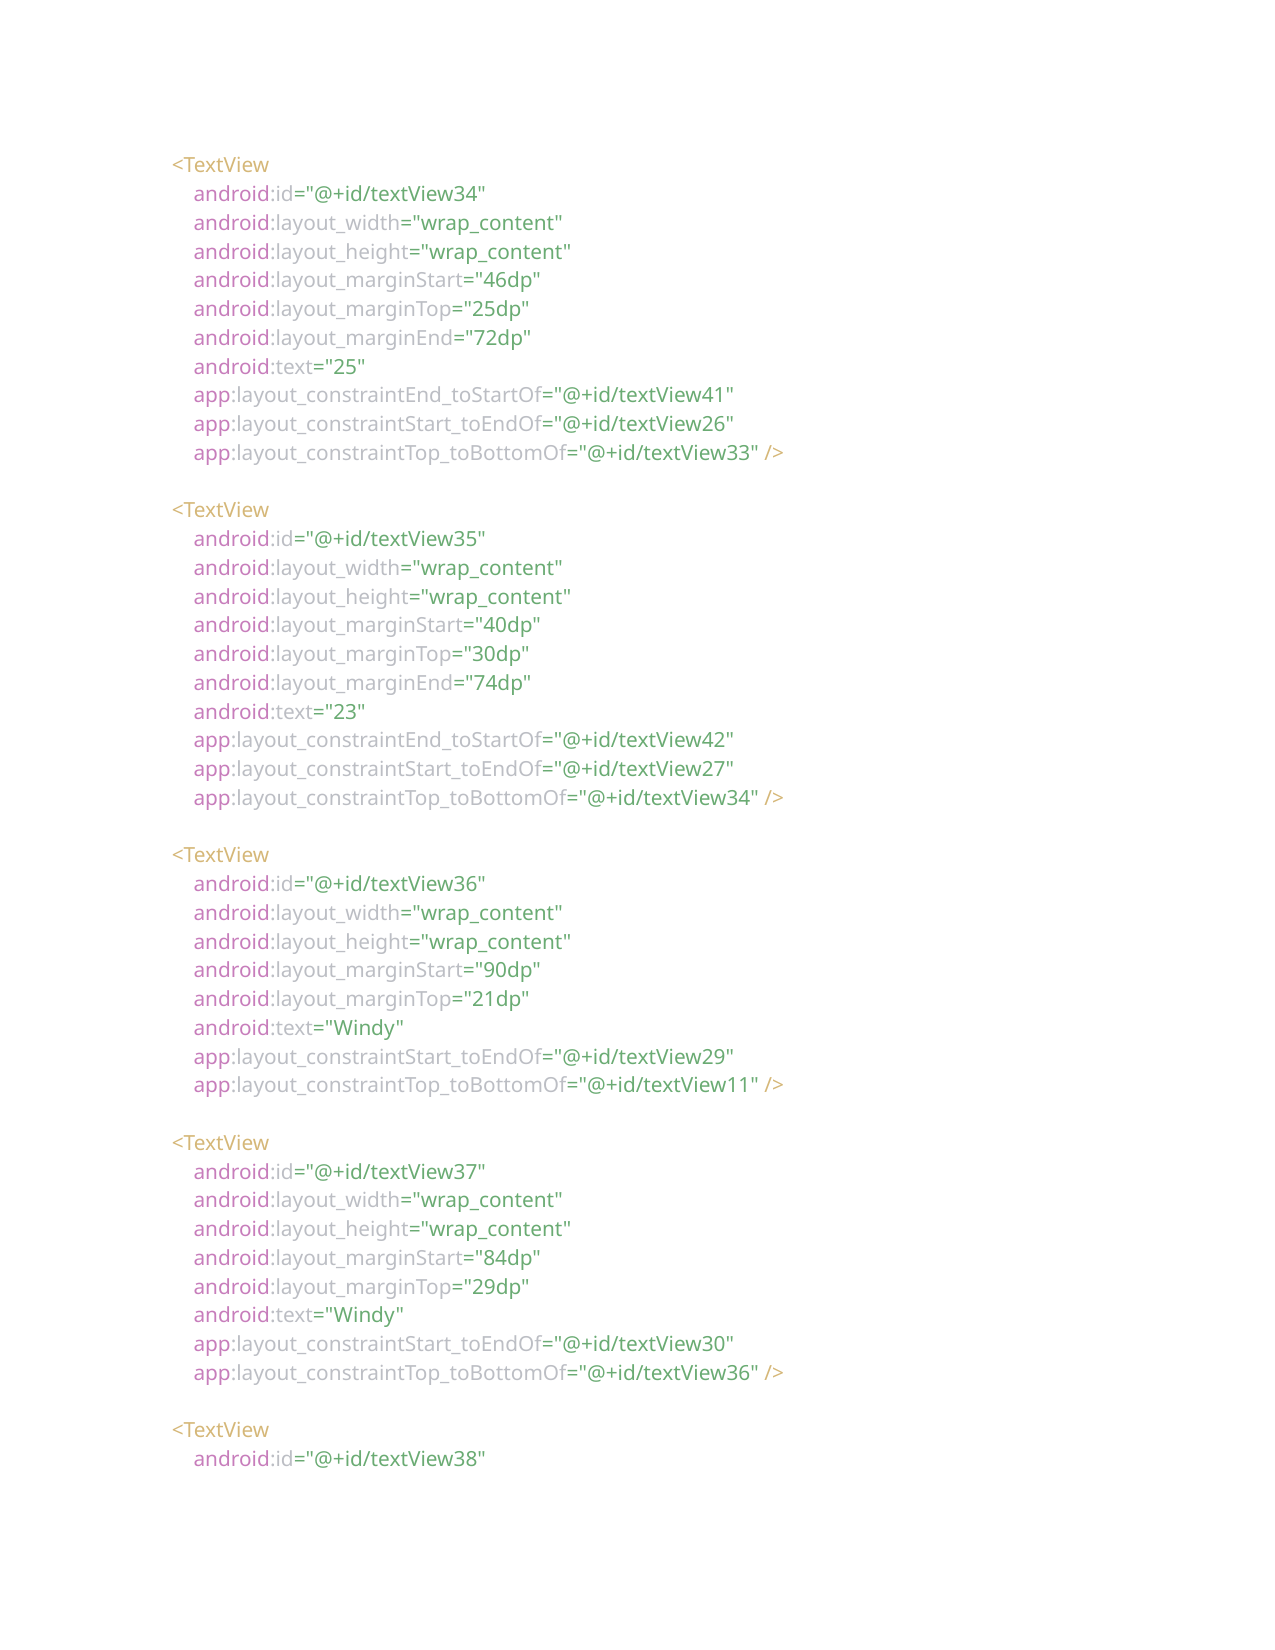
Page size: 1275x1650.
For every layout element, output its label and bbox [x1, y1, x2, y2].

text [150, 150, 1125, 1472]
